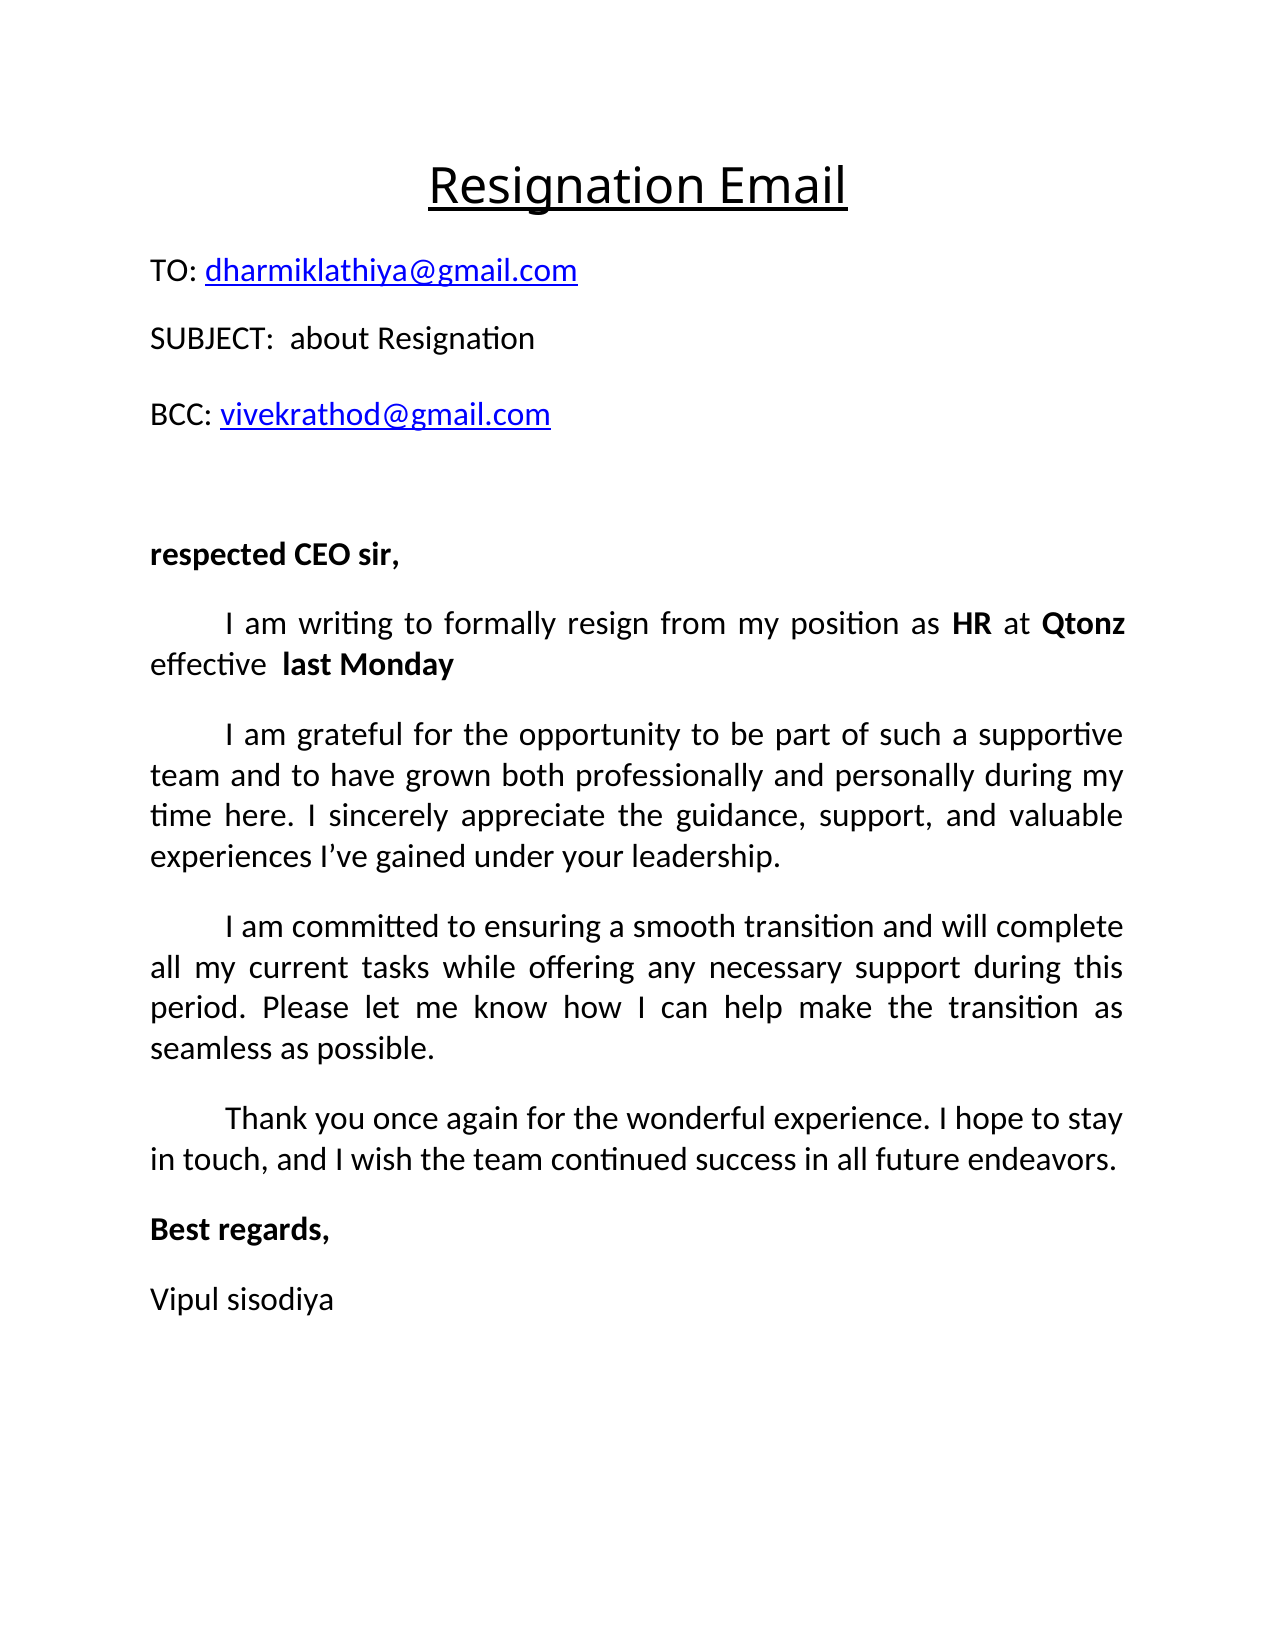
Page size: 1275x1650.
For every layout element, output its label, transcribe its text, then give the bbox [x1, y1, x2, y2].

text BCC: vivekrathod@gmail.com [150, 393, 1125, 433]
text SUBJECT: about Resignation [150, 317, 1125, 357]
text I am committed to ensuring a smooth transition and will complete all my current tasks while offering any necessary support during this period. Please let me know how I can help make the transition as seamless as possible. [150, 905, 1125, 1068]
text Best regards, [150, 1208, 1125, 1248]
text Vipul sisodiya [150, 1278, 1125, 1318]
text I am writing to formally resign from my position as HR at Qtonz effective last Monday [150, 602, 1125, 684]
text Resignation Email [150, 150, 1125, 218]
text TO: dharmiklathiya@gmail.com [150, 249, 1125, 290]
text Thank you once again for the wonderful experience. I hope to stay in touch, and I wish the team continued success in all future endeavors. [150, 1097, 1125, 1179]
text respected CEO sir, [150, 532, 1125, 573]
text I am grateful for the opportunity to be part of such a supportive team and to have grown both professionally and personally during my time here. I sincerely appreciate the guidance, support, and valuable experiences I’ve gained under your leadership. [150, 713, 1125, 876]
